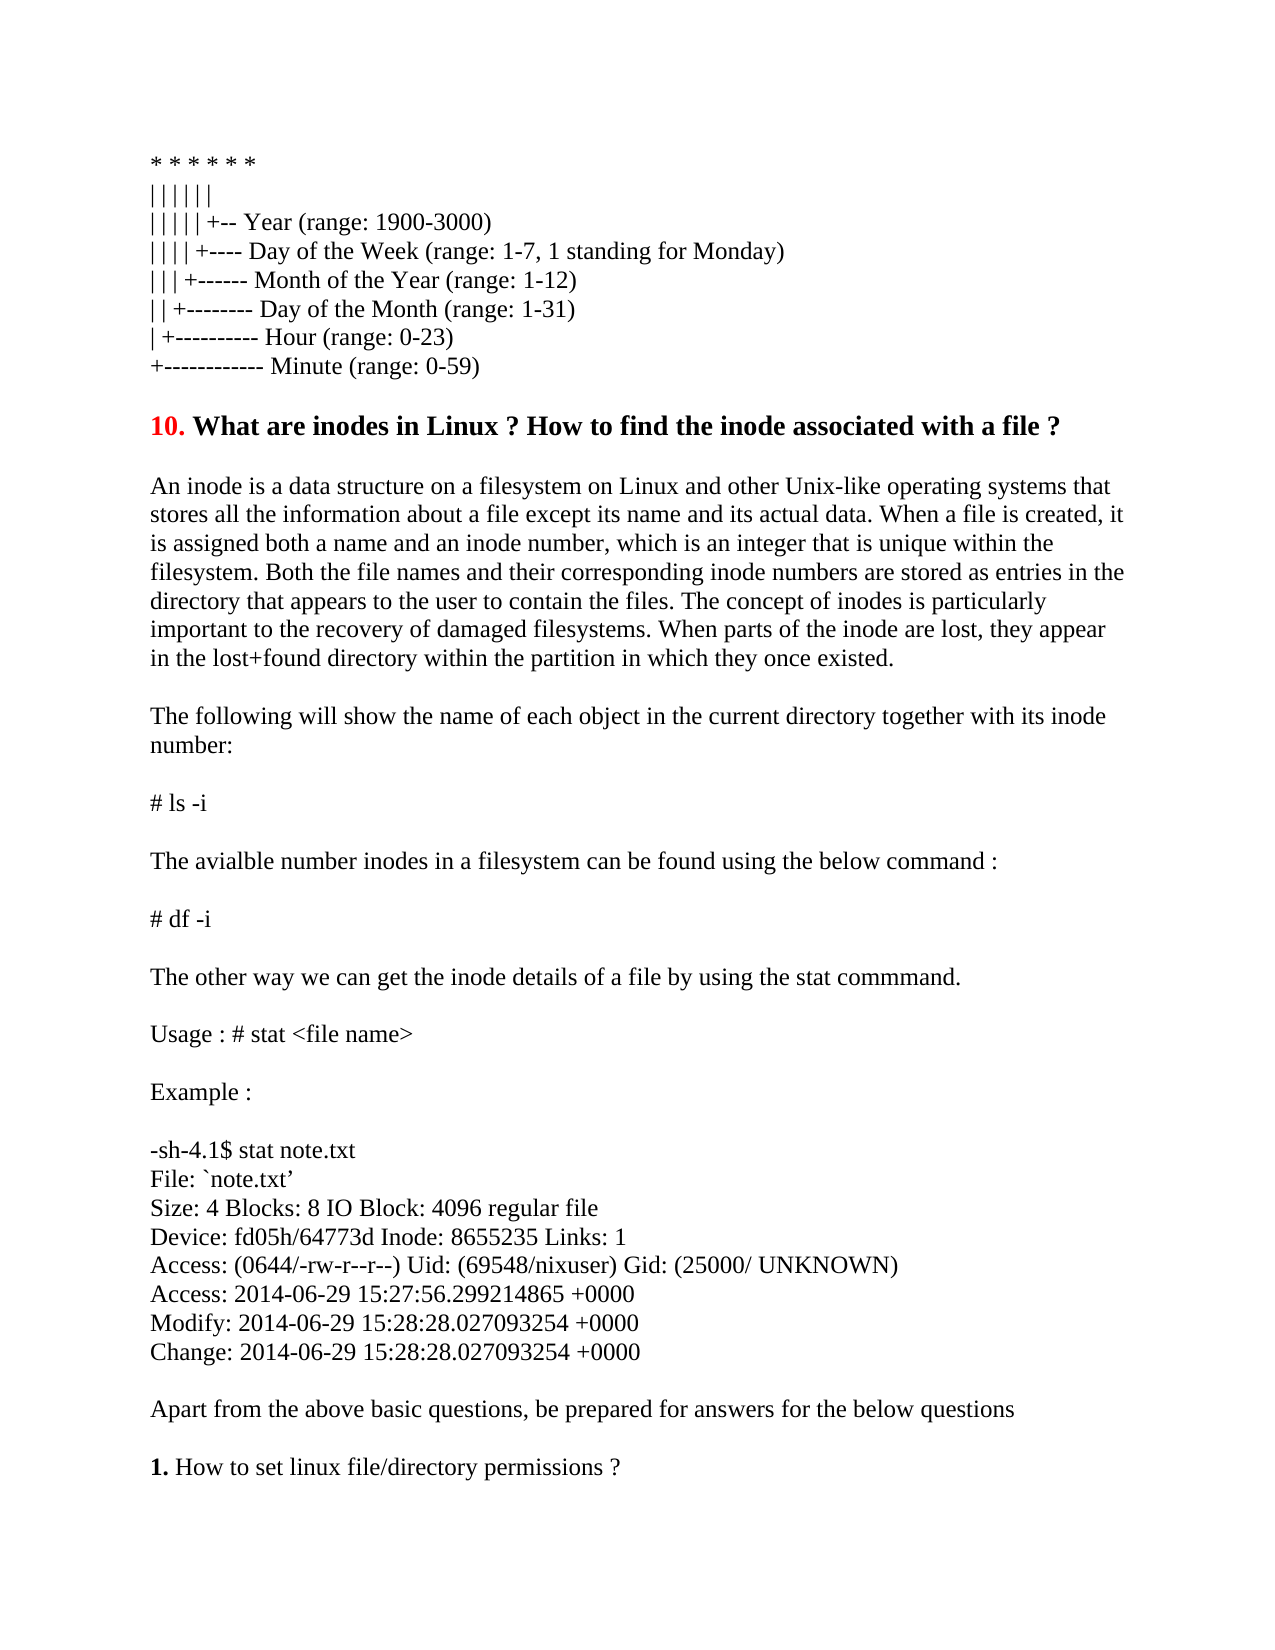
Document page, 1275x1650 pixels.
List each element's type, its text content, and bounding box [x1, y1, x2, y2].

text The following will show the name of each object in the current directory together with its inode number: [150, 701, 1125, 759]
text An inode is a data structure on a filesystem on Linux and other Unix-like operating systems that stores all the information about a file except its name and its actual data. When a file is created, it is assigned both a name and an inode number, which is an integer that is unique within the filesystem. Both the file names and their corresponding inode numbers are stored as entries in the directory that appears to the user to contain the files. The concept of inodes is particularly important to the recovery of damaged filesystems. When parts of the inode are lost, they appear in the lost+found directory within the partition in which they once existed. [150, 471, 1125, 672]
text -sh-4.1$ stat note.txt File: `note.txt’ Size: 4 Blocks: 8 IO Block: 4096 regular file Device: fd05h/64773d Inode: 8655235 Links: 1 Access: (0644/-rw-r--r--) Uid: (69548/nixuser) Gid: (25000/ UNKNOWN) Access: 2014-06-29 15:27:56.299214865 +0000 Modify: 2014-06-29 15:28:28.027093254 +0000 Change: 2014-06-29 15:28:28.027093254 +0000 [150, 1135, 1125, 1365]
text Usage : # stat <file name> [150, 1019, 1125, 1048]
text # ls -i [150, 788, 1125, 817]
text * * * * * * | | | | | | | | | | | +-- Year (range: 1900-3000) | | | | +---- Day of the Week (range: 1-7, 1 standing for Monday) | | | +------ Month of the Year (range: 1-12) | | +-------- Day of the Month (range: 1-31) | +---------- Hour (range: 0-23) +------------ Minute (range: 0-59) [150, 150, 1125, 380]
text 10. What are inodes in Linux ? How to find the inode associated with a file ? [150, 409, 1125, 442]
text # df -i [150, 904, 1125, 932]
text The avialble number inodes in a filesystem can be found using the below command : [150, 846, 1125, 874]
text Apart from the above basic questions, be prepared for answers for the below questions [150, 1394, 1125, 1423]
text Example : [150, 1077, 1125, 1106]
text 1. How to set linux file/directory permissions ? [150, 1452, 1125, 1481]
text The other way we can get the inode details of a file by using the stat commmand. [150, 962, 1125, 990]
